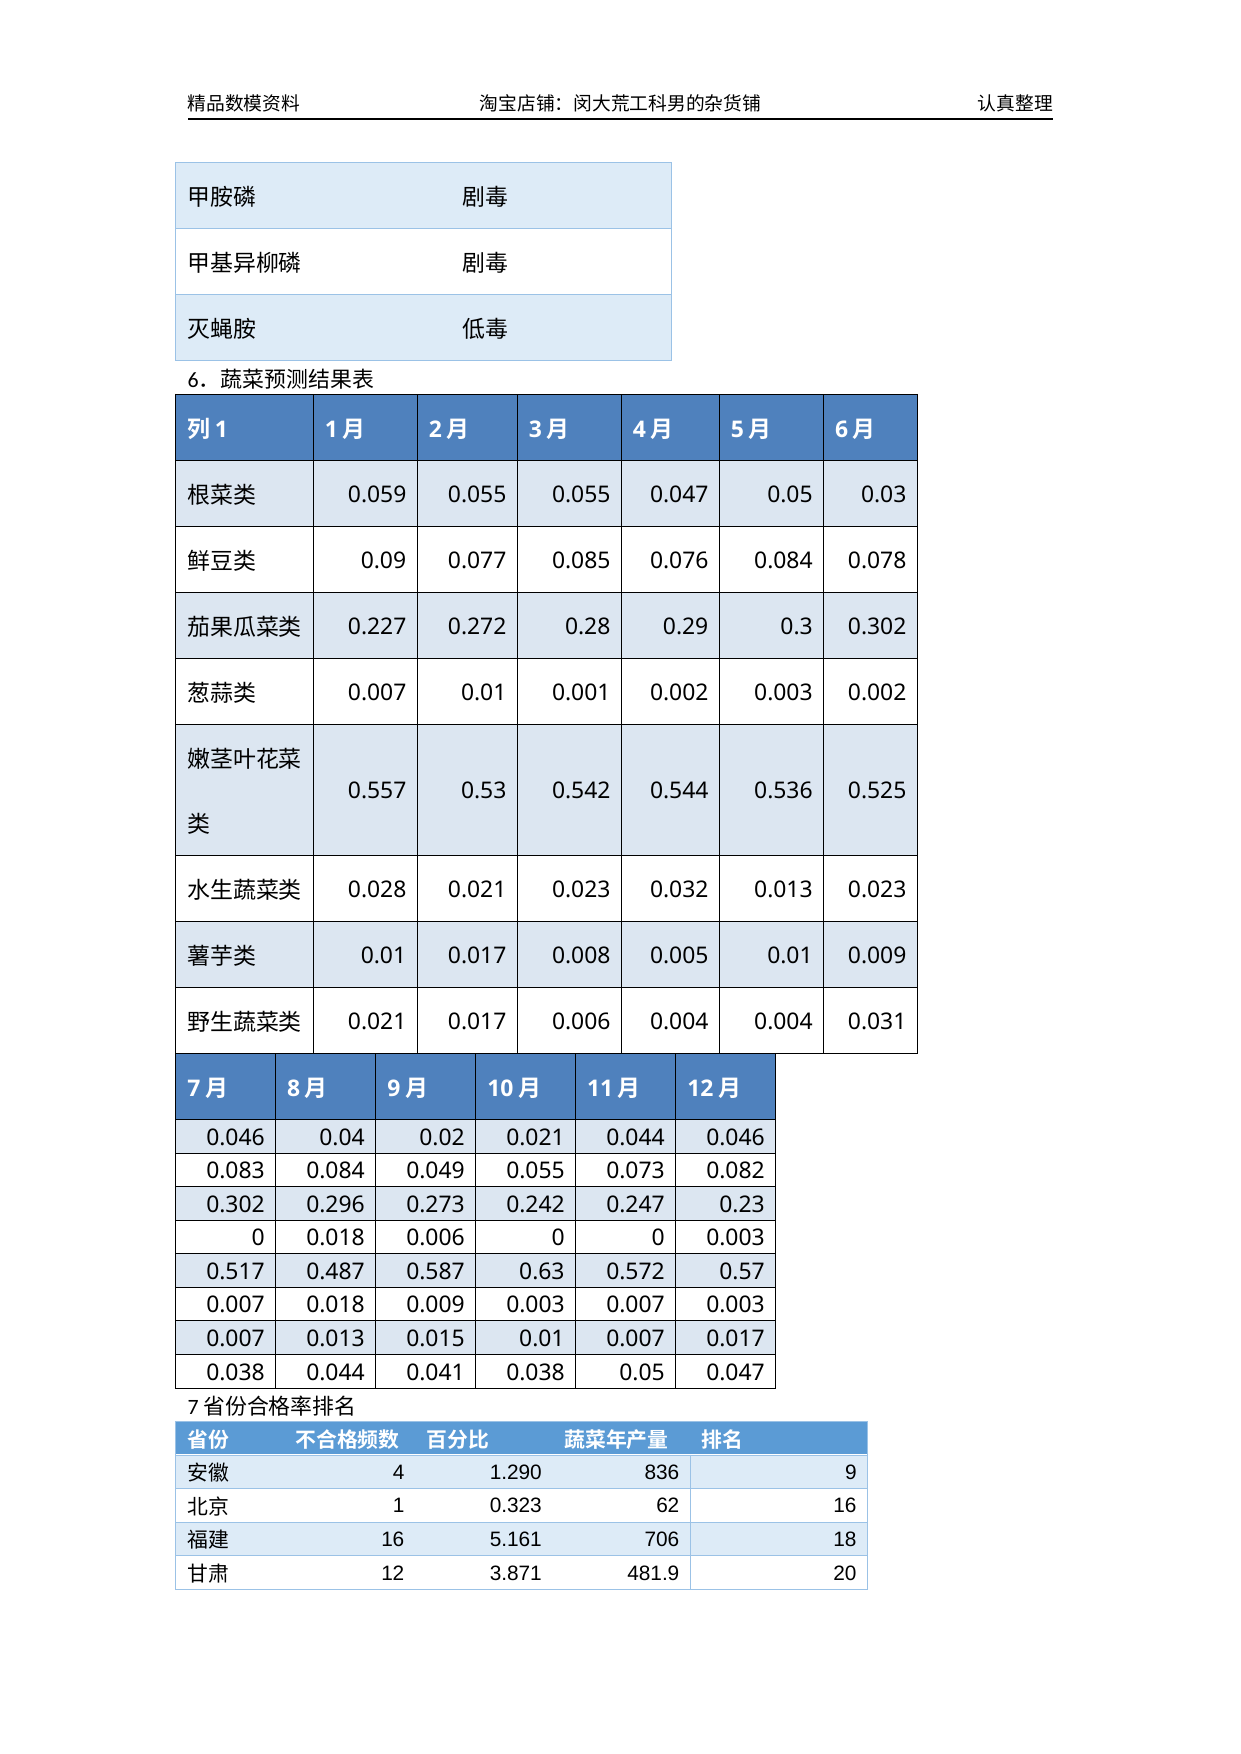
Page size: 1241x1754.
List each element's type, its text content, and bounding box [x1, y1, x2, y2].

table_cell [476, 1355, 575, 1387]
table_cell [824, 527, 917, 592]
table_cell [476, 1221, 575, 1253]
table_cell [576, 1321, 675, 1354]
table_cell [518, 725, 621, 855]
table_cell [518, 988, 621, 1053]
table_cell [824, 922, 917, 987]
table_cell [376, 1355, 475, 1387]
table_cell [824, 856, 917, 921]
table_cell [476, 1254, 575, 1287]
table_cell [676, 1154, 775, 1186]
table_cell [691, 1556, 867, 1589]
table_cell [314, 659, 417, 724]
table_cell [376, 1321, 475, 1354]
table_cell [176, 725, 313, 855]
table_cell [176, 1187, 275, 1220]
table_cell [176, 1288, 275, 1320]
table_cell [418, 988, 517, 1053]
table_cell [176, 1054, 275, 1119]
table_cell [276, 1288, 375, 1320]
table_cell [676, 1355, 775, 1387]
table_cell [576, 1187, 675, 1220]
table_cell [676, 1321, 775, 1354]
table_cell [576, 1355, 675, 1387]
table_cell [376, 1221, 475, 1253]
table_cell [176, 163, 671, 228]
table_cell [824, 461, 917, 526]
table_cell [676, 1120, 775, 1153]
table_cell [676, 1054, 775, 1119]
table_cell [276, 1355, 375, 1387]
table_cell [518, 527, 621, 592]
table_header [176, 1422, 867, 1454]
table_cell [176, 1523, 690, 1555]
text 6．蔬菜预测结果表 [187, 361, 1053, 394]
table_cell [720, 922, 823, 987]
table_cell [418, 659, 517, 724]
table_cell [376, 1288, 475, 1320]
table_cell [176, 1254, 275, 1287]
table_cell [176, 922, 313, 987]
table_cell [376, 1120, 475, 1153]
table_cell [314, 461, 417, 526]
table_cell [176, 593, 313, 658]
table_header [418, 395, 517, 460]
text 7省份合格率排名 [187, 1388, 1053, 1421]
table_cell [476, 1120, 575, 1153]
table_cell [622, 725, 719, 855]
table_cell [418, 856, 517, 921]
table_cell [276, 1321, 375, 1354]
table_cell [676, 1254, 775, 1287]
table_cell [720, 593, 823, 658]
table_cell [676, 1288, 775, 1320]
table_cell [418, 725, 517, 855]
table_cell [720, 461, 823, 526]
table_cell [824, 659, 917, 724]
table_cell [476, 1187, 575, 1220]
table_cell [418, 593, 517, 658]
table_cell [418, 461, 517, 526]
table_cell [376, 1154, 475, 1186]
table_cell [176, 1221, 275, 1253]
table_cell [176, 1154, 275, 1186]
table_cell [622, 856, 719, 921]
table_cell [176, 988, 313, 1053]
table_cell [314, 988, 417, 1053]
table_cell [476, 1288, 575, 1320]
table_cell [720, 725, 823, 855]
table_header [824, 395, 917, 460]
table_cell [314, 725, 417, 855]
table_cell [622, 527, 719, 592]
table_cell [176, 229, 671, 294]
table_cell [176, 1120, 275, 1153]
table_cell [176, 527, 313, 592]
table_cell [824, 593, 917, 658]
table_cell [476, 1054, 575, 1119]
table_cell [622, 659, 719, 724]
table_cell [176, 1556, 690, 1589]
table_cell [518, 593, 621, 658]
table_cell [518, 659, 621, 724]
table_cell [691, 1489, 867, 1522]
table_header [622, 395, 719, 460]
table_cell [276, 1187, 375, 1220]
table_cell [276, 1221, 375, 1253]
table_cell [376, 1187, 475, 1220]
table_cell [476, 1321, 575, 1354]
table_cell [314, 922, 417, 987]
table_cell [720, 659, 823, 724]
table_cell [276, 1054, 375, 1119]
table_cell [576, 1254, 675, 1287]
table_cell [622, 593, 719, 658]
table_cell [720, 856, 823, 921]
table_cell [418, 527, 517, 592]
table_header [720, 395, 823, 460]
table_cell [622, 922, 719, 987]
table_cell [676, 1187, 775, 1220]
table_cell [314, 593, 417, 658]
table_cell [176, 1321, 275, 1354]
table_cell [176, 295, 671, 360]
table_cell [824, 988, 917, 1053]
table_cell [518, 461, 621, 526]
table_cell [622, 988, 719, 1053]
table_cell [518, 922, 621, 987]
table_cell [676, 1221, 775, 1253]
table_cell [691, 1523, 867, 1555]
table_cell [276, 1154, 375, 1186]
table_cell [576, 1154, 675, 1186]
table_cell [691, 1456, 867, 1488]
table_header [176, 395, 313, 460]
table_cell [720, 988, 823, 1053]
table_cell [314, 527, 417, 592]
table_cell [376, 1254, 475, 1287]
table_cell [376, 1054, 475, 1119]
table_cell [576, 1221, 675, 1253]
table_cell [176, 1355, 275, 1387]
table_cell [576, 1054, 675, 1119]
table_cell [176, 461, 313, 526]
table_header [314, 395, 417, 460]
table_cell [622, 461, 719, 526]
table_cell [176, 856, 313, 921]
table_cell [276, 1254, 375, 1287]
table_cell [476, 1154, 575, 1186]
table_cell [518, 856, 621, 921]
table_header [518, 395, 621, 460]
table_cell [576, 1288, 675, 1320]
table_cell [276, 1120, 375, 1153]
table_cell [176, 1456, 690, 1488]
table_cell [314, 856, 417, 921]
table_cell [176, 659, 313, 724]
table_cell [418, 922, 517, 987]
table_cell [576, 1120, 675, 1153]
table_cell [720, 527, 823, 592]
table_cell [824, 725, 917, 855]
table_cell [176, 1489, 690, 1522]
